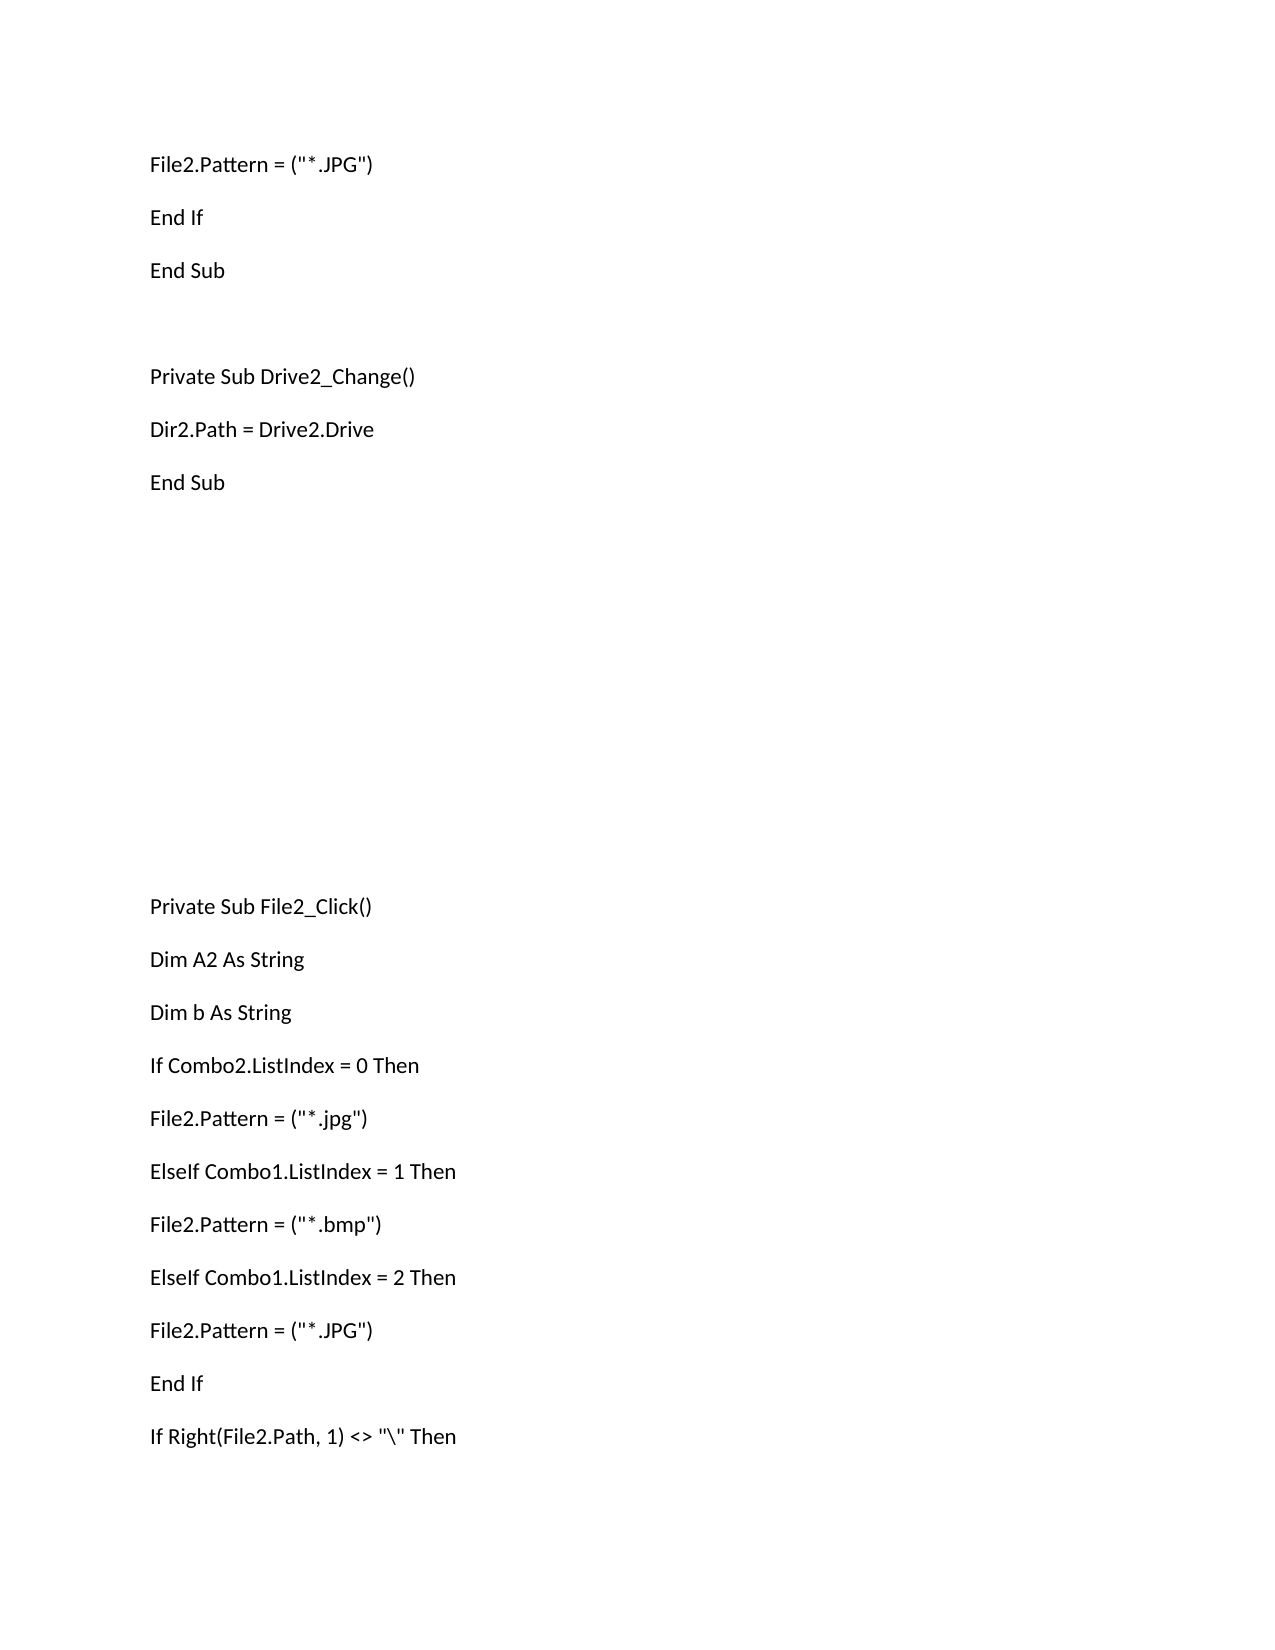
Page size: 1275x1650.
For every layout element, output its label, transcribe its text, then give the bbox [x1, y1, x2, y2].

text Dir2.Path = Drive2.Drive [150, 415, 1125, 443]
text End If [150, 203, 1125, 231]
text Dim b As String [150, 998, 1125, 1026]
text End Sub [150, 468, 1125, 496]
text File2.Pattern = ("*.jpg") [150, 1104, 1125, 1132]
text End If [150, 1369, 1125, 1397]
text File2.Pattern = ("*.bmp") [150, 1210, 1125, 1238]
text Private Sub File2_Click() [150, 892, 1125, 920]
text ElseIf Combo1.ListIndex = 2 Then [150, 1263, 1125, 1291]
text ElseIf Combo1.ListIndex = 1 Then [150, 1157, 1125, 1185]
text If Combo2.ListIndex = 0 Then [150, 1051, 1125, 1079]
text File2.Pattern = ("*.JPG") [150, 150, 1125, 178]
text If Right(File2.Path, 1) <> "\" Then [150, 1422, 1125, 1451]
text File2.Pattern = ("*.JPG") [150, 1316, 1125, 1344]
text Private Sub Drive2_Change() [150, 362, 1125, 390]
text Dim A2 As String [150, 945, 1125, 973]
text End Sub [150, 256, 1125, 284]
